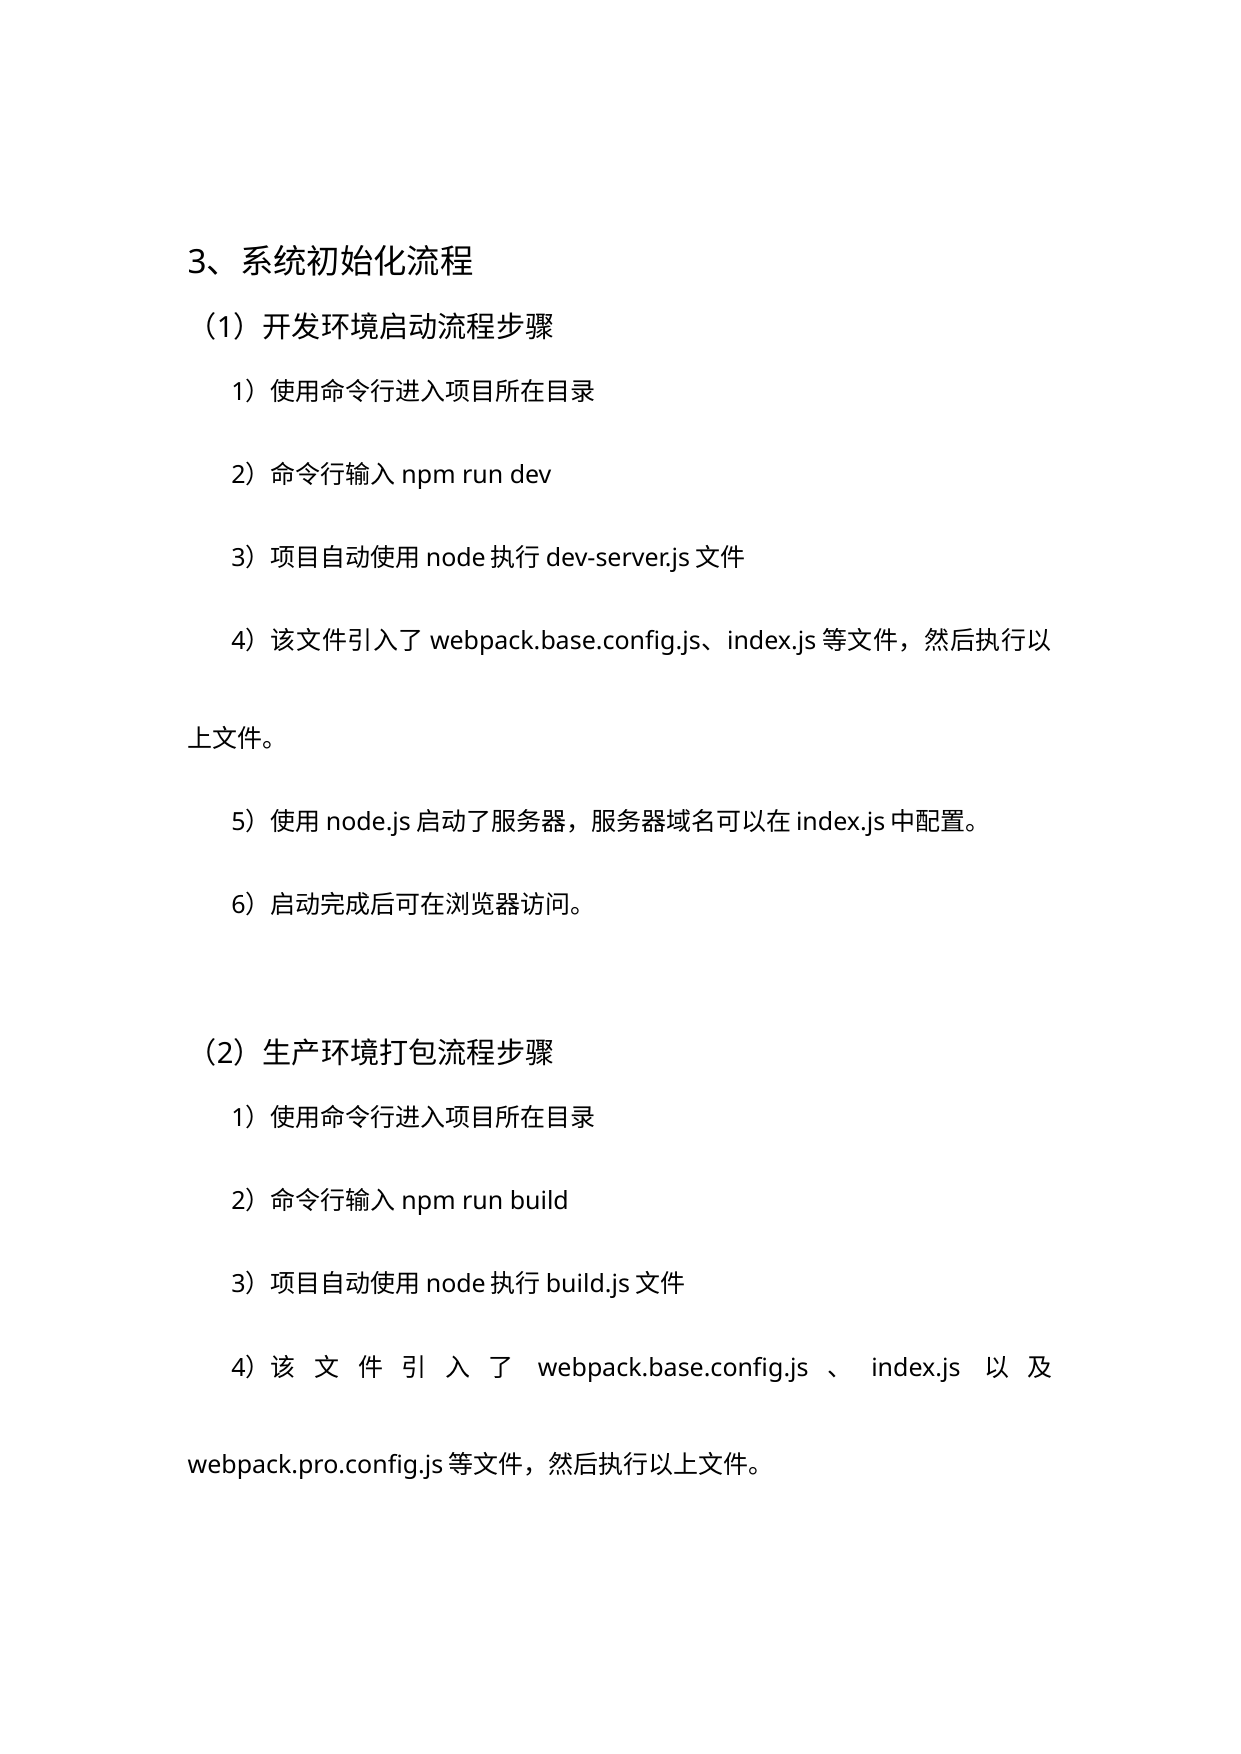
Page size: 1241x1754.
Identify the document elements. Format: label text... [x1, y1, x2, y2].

list 项目自动使用node执行build.js文件 [187, 1249, 1053, 1314]
list 使用命令行进入项目所在目录 [187, 357, 1053, 422]
list 使用node.js启动了服务器，服务器域名可以在index.js中配置。 [187, 787, 1053, 852]
list 系统初始化流程 [187, 227, 1053, 292]
list 开发环境启动流程步骤 [187, 292, 1053, 357]
list 该文件引入了webpack.base.config.js、index.js等文件，然后执行以上文件。 [187, 606, 1053, 769]
list 命令行输入 npm run dev [187, 440, 1053, 505]
list 生产环境打包流程步骤 [187, 1018, 1053, 1083]
list 命令行输入 npm run build [187, 1166, 1053, 1231]
list 启动完成后可在浏览器访问。 [187, 870, 1053, 935]
list 该文件引入了webpack.base.config.js、index.js以及webpack.pro.config.js等文件，然后执行以上文件。 [187, 1333, 1053, 1495]
list 使用命令行进入项目所在目录 [187, 1083, 1053, 1148]
list 项目自动使用node执行dev-server.js文件 [187, 523, 1053, 588]
